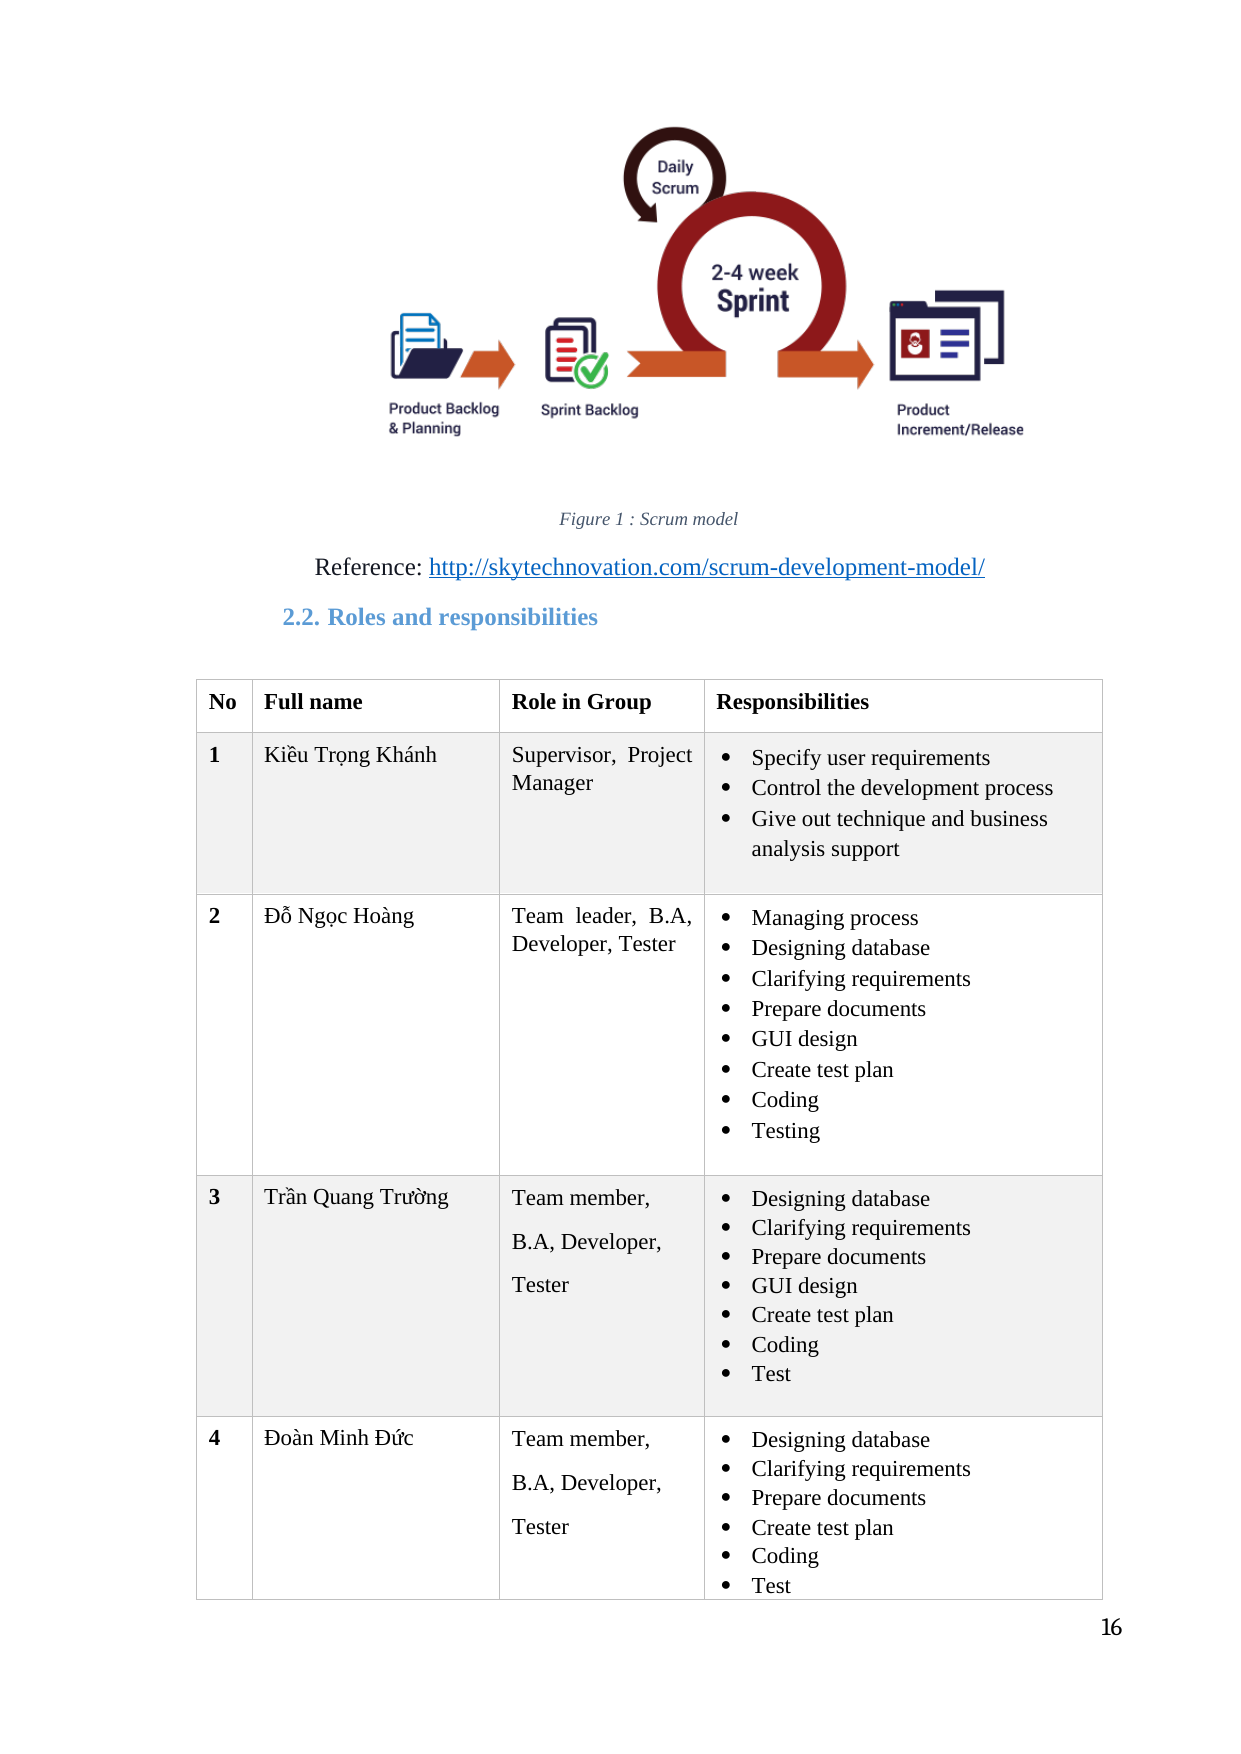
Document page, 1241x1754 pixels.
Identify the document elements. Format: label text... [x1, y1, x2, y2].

picture [364, 118, 1048, 460]
table_cell 4 [197, 1417, 252, 1599]
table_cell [705, 1417, 1102, 1599]
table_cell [500, 1417, 704, 1599]
table_cell Specify user requirements Control the development process Give out technique and business analysis support [705, 733, 1102, 893]
table_header No [197, 680, 252, 732]
table_cell Managing process Designing database Clarifying requirements Prepare documents GUI design Create test plan Coding Testing [705, 895, 1102, 1175]
table_cell Team member, B.A, Developer, Tester [500, 1176, 704, 1416]
table_cell Đỗ Ngọc Hoàng [253, 895, 499, 1175]
table_header Responsibilities [705, 680, 1102, 732]
table_cell Kiều Trọng Khánh [253, 733, 499, 893]
text Reference: http://skytechnovation.com/scrum-development-model/ [177, 551, 1122, 581]
table_cell Designing database Clarifying requirements Prepare documents GUI design Create test plan Coding Test [705, 1176, 1102, 1416]
table_cell Đoàn Minh Đức [253, 1417, 499, 1599]
table_cell 1 [197, 733, 252, 893]
table_header Full name [253, 680, 499, 732]
table_cell 2 [197, 895, 252, 1175]
text Figure 1 : Scrum model [177, 508, 1122, 530]
table_cell Supervisor, Project Manager [500, 733, 704, 893]
table_cell Team leader, B.A, Developer, Tester [500, 895, 704, 1175]
table_cell 3 [197, 1176, 252, 1416]
subtitle Roles and responsibilities [282, 602, 1122, 630]
table_cell Trần Quang Trường [253, 1176, 499, 1416]
table_header Role in Group [500, 680, 704, 732]
